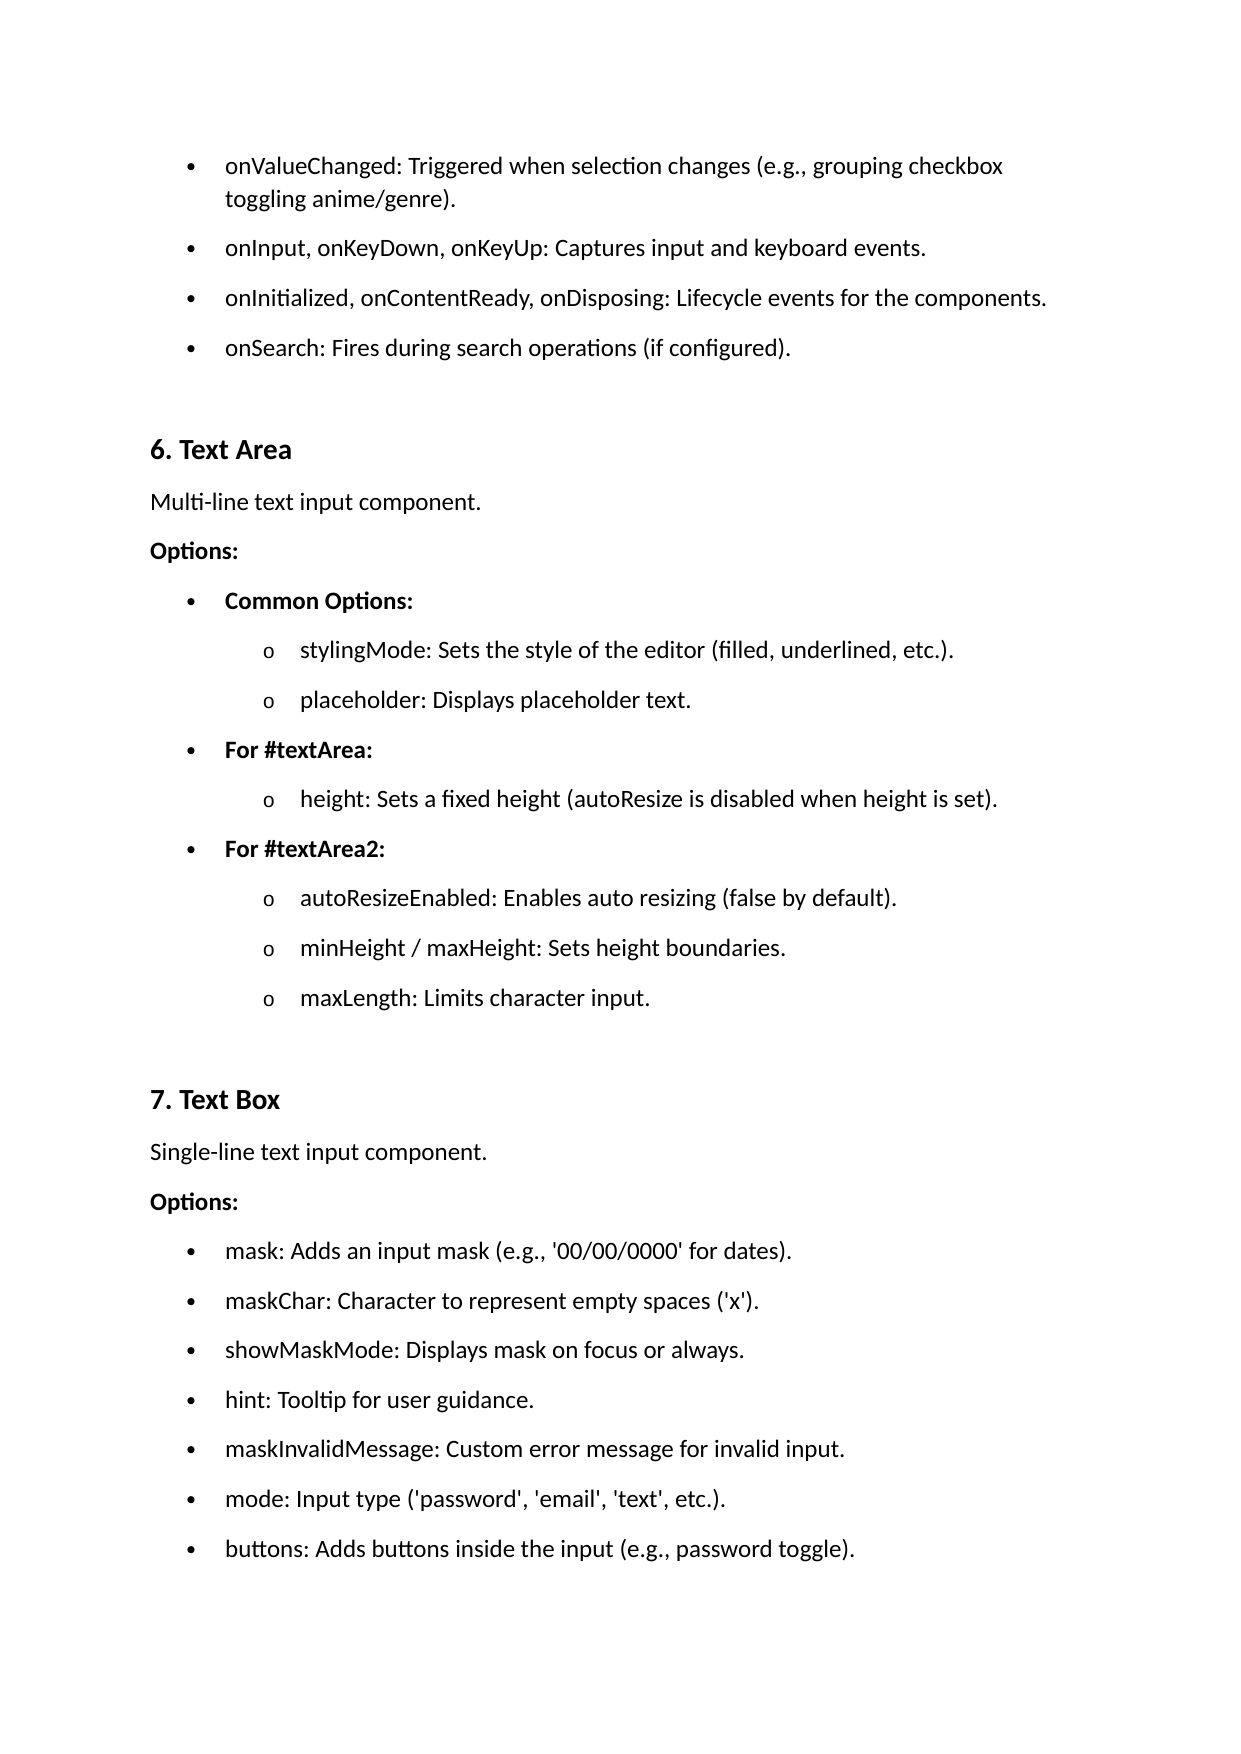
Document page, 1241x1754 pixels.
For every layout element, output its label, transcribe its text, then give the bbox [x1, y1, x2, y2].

list onValueChanged: Triggered when selection changes (e.g., grouping checkbox toggling anime/genre). [187, 150, 1090, 213]
text Options: [150, 1186, 1090, 1216]
text Multi-line text input component. [150, 486, 1090, 516]
list onInput, onKeyDown, onKeyUp: Captures input and keyboard events. [187, 232, 1090, 263]
list stylingMode: Sets the style of the editor (filled, underlined, etc.). [262, 635, 1090, 665]
list maskInvalidMessage: Custom error message for invalid input. [187, 1433, 1090, 1464]
text 6. Text Area [150, 431, 1090, 466]
list mode: Input type ('password', 'email', 'text', etc.). [187, 1483, 1090, 1514]
list onInitialized, onContentReady, onDisposing: Lifecycle events for the components. [187, 282, 1090, 313]
list hint: Tooltip for user guidance. [187, 1384, 1090, 1414]
list Common Options: [187, 585, 1090, 616]
list mask: Adds an input mask (e.g., '00/00/0000' for dates). [187, 1235, 1090, 1266]
list autoResizeEnabled: Enables auto resizing (false by default). [262, 883, 1090, 913]
list maxLength: Limits character input. [262, 982, 1090, 1012]
list maskChar: Character to represent empty spaces ('x'). [187, 1285, 1090, 1315]
list minHeight / maxHeight: Sets height boundaries. [262, 932, 1090, 963]
text 7. Text Box [150, 1081, 1090, 1117]
list placeholder: Displays placeholder text. [262, 684, 1090, 715]
list onSearch: Fires during search operations (if configured). [187, 332, 1090, 362]
list buttons: Adds buttons inside the input (e.g., password toggle). [187, 1533, 1090, 1563]
text Single-line text input component. [150, 1136, 1090, 1167]
list For #textArea2: [187, 833, 1090, 863]
text Options: [150, 536, 1090, 566]
list showMaskMode: Displays mask on focus or always. [187, 1334, 1090, 1365]
list height: Sets a fixed height (autoResize is disabled when height is set). [262, 783, 1090, 814]
list For #textArea: [187, 734, 1090, 764]
